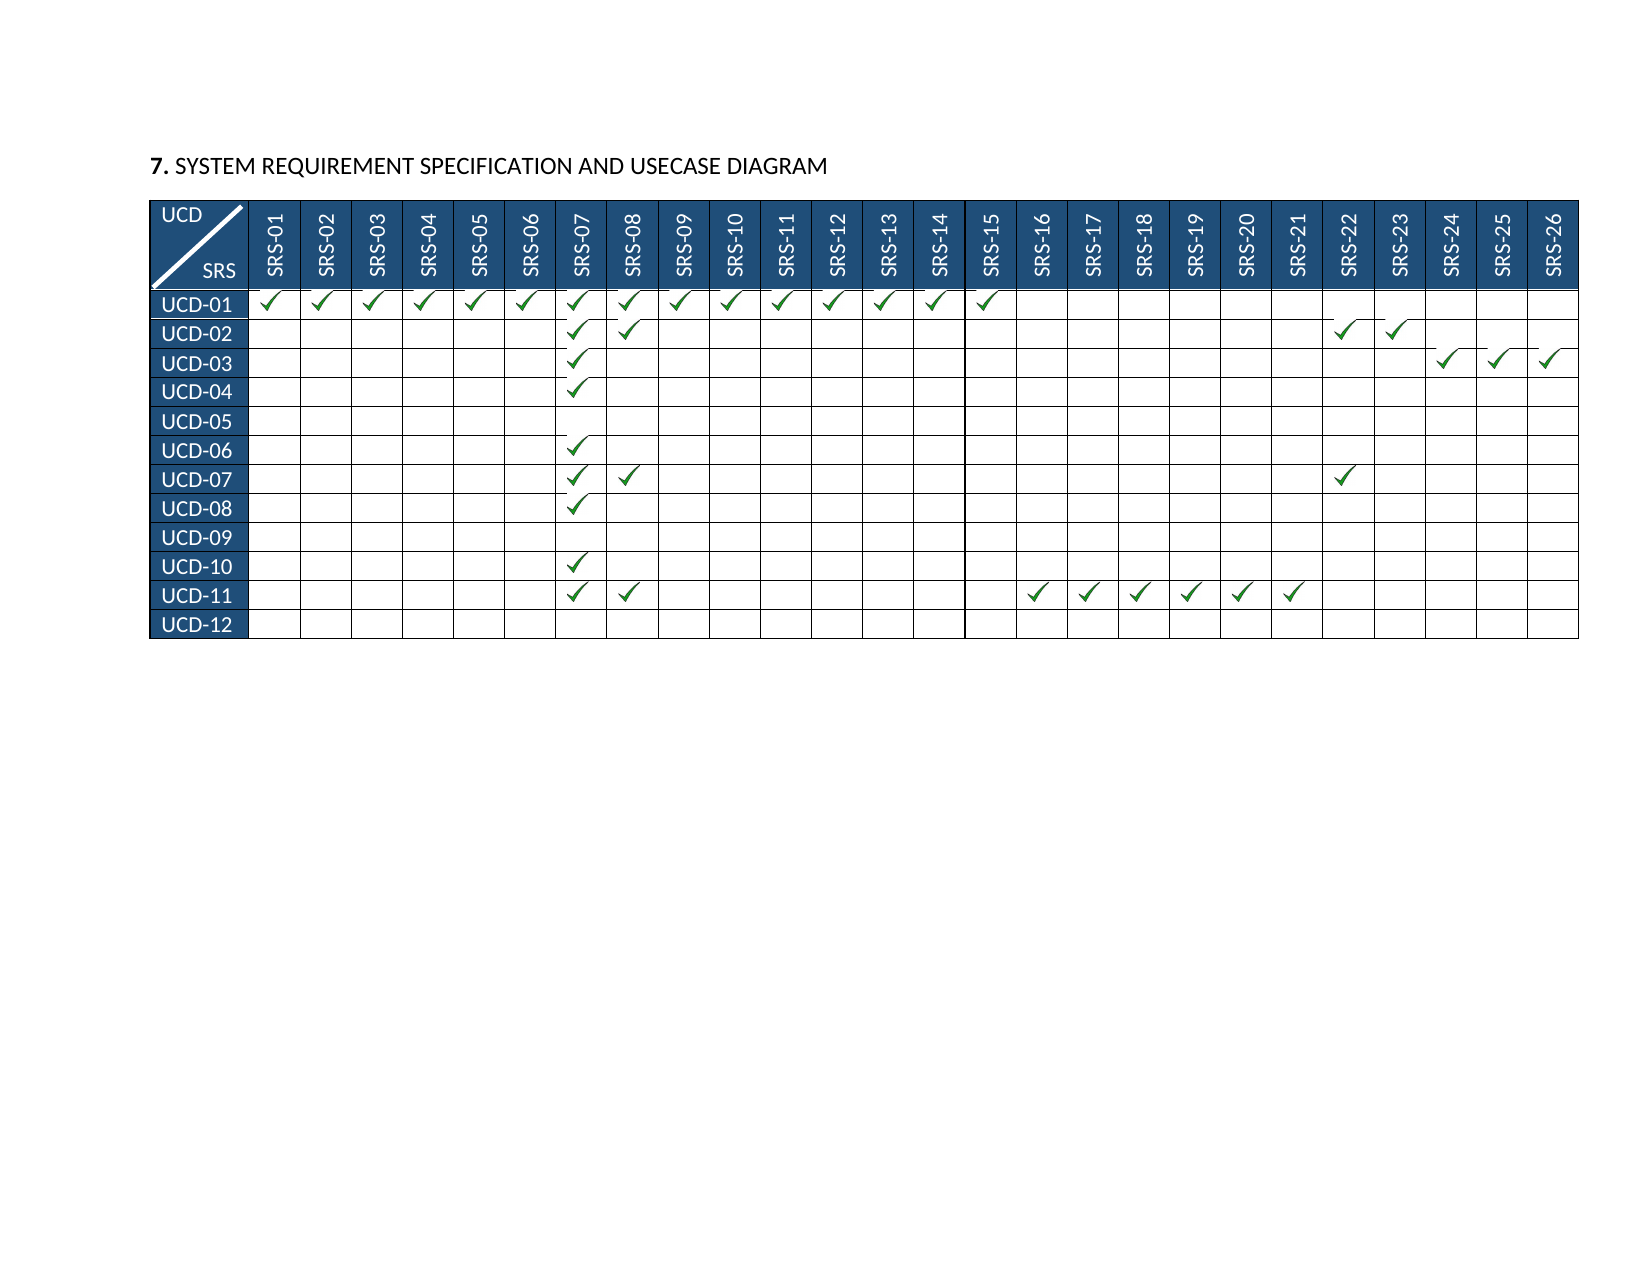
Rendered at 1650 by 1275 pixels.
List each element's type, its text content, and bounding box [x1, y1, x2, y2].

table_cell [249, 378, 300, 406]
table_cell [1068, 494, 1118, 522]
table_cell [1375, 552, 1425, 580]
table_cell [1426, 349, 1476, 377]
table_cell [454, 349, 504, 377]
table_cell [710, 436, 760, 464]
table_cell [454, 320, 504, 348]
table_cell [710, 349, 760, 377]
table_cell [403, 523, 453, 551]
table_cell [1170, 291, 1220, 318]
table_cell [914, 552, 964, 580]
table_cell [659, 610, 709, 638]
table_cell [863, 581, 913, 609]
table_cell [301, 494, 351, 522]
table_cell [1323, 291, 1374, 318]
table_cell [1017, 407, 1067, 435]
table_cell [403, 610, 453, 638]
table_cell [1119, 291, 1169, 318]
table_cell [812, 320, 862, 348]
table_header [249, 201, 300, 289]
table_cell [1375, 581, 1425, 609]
picture [618, 581, 640, 602]
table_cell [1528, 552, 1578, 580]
picture [1027, 581, 1050, 602]
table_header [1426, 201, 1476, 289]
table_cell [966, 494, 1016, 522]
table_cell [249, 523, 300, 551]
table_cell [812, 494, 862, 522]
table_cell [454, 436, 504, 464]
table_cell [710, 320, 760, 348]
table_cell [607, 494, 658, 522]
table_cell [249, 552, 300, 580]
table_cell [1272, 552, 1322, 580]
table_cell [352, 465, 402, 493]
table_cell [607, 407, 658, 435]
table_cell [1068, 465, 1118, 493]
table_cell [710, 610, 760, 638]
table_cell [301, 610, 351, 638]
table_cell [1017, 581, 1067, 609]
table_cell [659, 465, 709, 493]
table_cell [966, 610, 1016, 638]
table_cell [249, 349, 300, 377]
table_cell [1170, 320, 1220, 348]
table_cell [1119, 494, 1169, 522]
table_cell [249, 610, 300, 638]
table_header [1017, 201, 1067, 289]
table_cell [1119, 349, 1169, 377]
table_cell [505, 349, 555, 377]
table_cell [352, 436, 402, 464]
picture [567, 290, 589, 311]
picture [976, 290, 998, 311]
picture [822, 290, 845, 311]
picture [771, 290, 794, 311]
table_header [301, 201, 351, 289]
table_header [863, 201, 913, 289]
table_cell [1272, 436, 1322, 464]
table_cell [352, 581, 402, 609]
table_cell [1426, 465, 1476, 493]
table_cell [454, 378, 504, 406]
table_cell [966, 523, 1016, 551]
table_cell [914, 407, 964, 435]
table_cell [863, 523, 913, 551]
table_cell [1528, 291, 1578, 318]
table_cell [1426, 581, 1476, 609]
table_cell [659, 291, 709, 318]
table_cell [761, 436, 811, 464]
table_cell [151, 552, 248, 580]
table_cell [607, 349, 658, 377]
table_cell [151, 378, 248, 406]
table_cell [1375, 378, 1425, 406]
picture [1487, 348, 1510, 369]
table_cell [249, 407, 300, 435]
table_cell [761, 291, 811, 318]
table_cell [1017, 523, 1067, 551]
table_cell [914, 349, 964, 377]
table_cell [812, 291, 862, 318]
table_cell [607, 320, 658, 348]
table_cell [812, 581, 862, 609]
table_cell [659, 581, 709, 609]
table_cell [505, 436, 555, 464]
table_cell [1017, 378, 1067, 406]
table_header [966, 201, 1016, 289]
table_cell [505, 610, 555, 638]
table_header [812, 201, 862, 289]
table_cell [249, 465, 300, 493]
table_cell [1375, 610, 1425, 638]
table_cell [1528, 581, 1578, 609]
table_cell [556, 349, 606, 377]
picture [873, 290, 896, 311]
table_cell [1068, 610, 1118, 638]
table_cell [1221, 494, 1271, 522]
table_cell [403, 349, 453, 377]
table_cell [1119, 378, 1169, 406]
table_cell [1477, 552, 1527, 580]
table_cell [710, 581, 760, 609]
picture [567, 493, 589, 515]
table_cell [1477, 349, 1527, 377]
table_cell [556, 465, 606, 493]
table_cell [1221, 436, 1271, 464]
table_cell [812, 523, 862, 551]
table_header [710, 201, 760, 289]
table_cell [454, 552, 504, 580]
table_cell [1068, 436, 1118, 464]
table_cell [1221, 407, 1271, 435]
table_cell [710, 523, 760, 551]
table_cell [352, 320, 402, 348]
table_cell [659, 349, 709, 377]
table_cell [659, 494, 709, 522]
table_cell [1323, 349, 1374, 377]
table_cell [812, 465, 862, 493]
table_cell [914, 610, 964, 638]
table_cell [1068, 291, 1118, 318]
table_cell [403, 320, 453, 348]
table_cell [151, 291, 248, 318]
text 7. SYSTEM REQUIREMENT SPECIFICATION AND USECASE DIAGRAM [150, 150, 1500, 181]
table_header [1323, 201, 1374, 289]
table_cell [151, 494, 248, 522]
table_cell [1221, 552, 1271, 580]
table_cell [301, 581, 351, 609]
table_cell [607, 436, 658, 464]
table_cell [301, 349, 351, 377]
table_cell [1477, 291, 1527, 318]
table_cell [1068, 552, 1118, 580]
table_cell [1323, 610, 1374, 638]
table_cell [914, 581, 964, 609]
picture [464, 290, 487, 311]
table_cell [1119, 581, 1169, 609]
picture [1180, 581, 1203, 602]
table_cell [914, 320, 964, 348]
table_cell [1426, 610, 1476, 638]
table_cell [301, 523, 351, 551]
picture [413, 290, 436, 311]
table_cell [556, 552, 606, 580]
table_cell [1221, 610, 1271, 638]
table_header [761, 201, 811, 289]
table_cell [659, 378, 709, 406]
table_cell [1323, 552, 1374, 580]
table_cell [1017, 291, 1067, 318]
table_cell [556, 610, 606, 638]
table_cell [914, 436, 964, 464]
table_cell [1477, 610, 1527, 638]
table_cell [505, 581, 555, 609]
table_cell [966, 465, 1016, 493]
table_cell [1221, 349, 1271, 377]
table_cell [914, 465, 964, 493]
picture [1078, 581, 1101, 602]
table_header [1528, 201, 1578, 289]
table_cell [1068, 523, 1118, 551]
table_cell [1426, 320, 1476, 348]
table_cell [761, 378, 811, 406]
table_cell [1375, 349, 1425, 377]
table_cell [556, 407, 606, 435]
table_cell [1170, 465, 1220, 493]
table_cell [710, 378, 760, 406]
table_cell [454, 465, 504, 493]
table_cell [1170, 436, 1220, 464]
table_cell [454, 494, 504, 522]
picture [720, 290, 743, 311]
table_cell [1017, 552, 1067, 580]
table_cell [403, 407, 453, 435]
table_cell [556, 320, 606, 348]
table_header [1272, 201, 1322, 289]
picture [567, 435, 589, 456]
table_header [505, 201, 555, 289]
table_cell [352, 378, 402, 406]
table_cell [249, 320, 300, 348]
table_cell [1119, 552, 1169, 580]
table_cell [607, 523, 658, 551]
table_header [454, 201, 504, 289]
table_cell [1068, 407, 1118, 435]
picture [925, 290, 947, 311]
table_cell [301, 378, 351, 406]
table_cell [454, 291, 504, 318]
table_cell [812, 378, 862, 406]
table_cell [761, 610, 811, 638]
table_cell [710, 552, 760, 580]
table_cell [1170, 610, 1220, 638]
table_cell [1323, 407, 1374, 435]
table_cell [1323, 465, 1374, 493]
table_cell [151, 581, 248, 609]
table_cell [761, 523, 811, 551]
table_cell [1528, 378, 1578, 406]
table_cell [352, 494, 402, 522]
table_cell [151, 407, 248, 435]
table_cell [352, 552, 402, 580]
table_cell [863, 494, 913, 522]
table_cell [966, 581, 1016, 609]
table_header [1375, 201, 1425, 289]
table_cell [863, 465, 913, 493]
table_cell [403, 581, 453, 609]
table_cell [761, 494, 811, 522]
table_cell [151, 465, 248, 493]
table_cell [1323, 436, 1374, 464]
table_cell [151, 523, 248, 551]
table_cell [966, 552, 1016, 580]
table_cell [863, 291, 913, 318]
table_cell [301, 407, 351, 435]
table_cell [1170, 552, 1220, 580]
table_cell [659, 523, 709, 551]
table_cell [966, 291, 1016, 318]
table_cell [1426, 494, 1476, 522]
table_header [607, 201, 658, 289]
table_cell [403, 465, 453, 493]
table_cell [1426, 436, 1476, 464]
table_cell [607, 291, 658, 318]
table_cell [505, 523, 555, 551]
picture [1538, 348, 1561, 369]
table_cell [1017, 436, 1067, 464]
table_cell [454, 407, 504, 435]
picture [669, 290, 692, 311]
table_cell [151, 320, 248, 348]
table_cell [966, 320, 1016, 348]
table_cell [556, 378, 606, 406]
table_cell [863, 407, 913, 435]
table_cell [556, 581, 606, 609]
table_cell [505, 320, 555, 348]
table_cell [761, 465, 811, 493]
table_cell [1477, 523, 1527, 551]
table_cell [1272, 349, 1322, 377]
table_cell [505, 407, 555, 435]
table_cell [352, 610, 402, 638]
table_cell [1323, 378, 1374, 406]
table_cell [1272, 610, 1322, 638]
picture [1334, 319, 1357, 340]
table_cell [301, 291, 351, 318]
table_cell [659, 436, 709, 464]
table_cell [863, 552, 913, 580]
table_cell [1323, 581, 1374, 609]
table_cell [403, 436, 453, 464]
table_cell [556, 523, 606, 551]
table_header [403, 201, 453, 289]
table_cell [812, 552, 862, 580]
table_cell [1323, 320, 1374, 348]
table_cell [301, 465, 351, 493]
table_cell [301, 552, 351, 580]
picture [567, 581, 589, 602]
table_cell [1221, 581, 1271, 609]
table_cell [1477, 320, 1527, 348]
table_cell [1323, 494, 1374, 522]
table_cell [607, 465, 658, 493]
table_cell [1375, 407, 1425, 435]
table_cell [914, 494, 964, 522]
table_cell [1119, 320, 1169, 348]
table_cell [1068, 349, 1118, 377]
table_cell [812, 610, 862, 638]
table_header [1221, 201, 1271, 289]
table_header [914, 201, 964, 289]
picture [618, 290, 640, 311]
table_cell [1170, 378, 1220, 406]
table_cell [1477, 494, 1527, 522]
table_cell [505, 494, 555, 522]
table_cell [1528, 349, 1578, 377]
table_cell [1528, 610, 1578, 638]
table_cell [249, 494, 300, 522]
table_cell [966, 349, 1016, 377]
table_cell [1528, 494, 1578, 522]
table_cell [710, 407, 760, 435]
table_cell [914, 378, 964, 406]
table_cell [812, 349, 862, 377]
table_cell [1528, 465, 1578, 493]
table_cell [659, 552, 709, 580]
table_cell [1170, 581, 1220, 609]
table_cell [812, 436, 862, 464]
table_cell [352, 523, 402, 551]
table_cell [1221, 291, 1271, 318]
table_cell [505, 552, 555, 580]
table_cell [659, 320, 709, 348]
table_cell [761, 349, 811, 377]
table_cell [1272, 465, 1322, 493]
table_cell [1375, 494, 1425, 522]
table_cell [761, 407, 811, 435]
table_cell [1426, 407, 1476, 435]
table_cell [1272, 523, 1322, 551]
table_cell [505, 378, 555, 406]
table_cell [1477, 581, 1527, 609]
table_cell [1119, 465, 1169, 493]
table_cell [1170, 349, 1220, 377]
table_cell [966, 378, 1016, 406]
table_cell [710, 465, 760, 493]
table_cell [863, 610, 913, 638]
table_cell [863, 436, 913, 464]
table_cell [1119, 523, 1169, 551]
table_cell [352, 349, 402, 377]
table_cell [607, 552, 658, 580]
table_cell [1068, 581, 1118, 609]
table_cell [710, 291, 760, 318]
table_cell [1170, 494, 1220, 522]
picture [1334, 465, 1357, 486]
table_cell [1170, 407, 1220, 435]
picture [1385, 319, 1408, 340]
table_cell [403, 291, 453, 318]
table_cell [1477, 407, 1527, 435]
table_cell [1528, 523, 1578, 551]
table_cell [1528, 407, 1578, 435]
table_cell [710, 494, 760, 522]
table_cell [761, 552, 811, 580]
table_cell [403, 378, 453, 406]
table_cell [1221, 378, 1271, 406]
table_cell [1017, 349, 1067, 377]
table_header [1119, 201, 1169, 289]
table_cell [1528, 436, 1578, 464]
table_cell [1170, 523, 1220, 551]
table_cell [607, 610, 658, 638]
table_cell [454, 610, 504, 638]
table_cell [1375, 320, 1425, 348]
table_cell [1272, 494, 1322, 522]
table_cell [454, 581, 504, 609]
picture [567, 465, 589, 486]
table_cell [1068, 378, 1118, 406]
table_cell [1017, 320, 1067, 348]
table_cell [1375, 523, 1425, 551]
picture [567, 348, 589, 369]
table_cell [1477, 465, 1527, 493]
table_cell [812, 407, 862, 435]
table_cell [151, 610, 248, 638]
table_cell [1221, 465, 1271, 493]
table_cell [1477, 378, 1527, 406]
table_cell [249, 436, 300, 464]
picture [311, 290, 334, 311]
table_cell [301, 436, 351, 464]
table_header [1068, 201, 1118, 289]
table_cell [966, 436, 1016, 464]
picture [1129, 581, 1152, 602]
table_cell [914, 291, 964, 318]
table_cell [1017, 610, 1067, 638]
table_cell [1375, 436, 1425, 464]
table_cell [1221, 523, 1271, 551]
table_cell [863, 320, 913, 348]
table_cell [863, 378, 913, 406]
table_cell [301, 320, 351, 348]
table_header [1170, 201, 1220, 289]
picture [1231, 581, 1254, 602]
picture [618, 465, 640, 486]
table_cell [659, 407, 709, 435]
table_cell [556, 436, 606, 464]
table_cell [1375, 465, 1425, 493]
picture [362, 290, 385, 311]
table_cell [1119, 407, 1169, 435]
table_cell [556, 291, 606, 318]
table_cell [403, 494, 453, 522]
picture [618, 319, 640, 340]
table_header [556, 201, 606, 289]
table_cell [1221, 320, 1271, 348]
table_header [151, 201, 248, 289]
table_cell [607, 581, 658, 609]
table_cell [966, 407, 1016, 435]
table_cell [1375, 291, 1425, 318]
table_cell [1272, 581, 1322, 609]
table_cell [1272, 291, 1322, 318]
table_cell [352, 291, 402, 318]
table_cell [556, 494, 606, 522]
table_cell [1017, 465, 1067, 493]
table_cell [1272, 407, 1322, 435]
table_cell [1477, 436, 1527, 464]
picture [260, 290, 282, 311]
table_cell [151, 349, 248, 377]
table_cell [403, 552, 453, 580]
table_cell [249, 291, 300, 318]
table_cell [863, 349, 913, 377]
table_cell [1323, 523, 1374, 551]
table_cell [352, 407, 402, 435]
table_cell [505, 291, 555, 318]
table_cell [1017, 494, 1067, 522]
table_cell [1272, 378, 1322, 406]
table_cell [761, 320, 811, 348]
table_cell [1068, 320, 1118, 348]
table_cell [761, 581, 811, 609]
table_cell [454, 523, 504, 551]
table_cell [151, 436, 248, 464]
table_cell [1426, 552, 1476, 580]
picture [1283, 581, 1305, 602]
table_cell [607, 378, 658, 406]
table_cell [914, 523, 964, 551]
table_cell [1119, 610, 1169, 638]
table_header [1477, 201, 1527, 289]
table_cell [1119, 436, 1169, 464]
picture [567, 552, 589, 573]
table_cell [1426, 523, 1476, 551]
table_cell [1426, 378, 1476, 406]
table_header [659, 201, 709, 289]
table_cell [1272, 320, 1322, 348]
picture [567, 377, 589, 398]
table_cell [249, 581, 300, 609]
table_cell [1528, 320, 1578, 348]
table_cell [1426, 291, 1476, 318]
picture [516, 290, 538, 311]
picture [567, 319, 589, 340]
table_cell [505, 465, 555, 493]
picture [1436, 348, 1459, 369]
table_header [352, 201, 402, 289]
